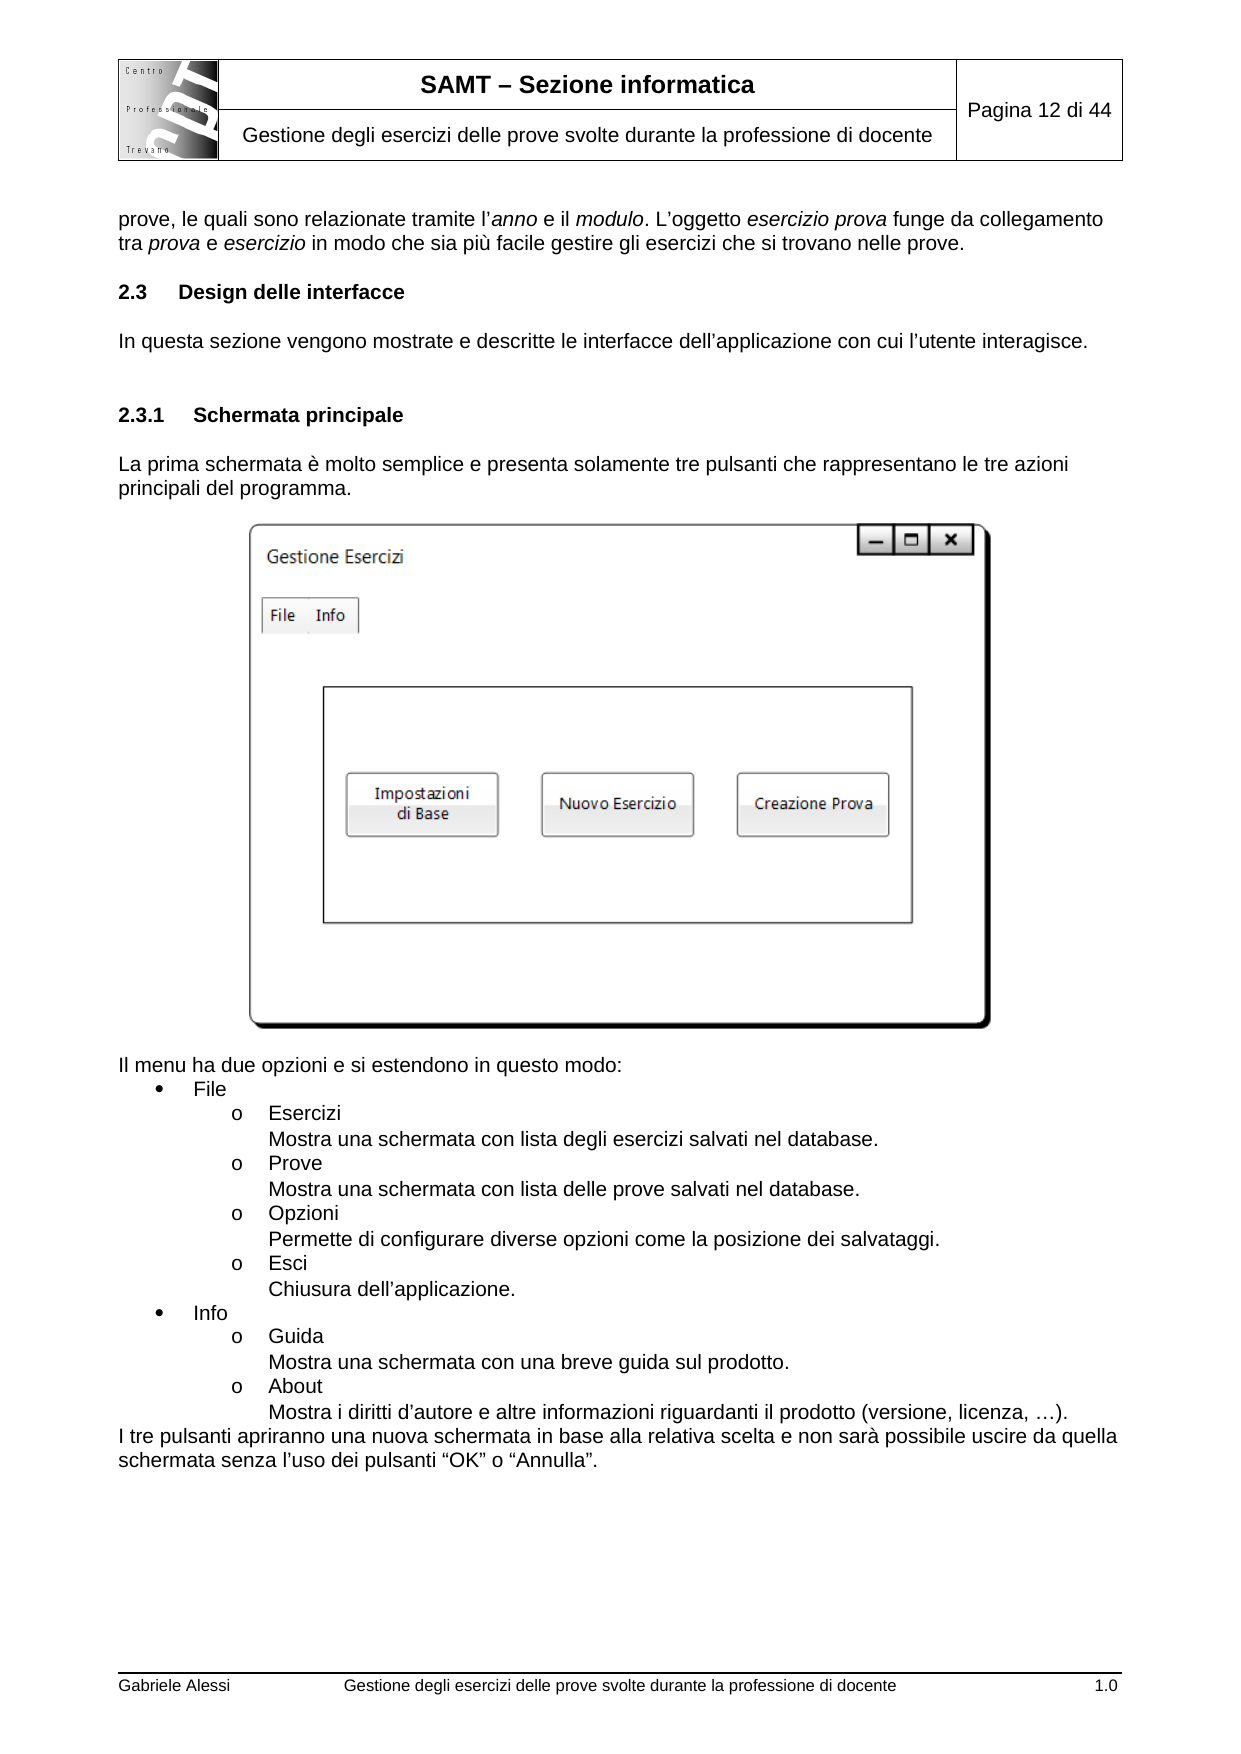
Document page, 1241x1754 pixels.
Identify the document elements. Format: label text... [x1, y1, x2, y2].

picture [248, 522, 992, 1030]
list Opzioni Permette di configurare diverse opzioni come la posizione dei salvataggi. [231, 1201, 1122, 1251]
list Guida Mostra una schermata con una breve guida sul prodotto. [231, 1324, 1122, 1374]
picture [118, 60, 218, 159]
text I tre pulsanti apriranno una nuova schermata in base alla relativa scelta e non sarà possibile uscire da quella schermata senza l’uso dei pulsanti “OK” o “Annulla”. [118, 1424, 1122, 1472]
list File [156, 1077, 1122, 1101]
text Il menu ha due opzioni e si estendono in questo modo: [118, 1053, 1122, 1077]
list Prove Mostra una schermata con lista delle prove salvati nel database. [231, 1151, 1122, 1201]
list Esci Chiusura dell’applicazione. [231, 1251, 1122, 1300]
subtitle Schermata principale [118, 403, 1122, 427]
list Info [156, 1300, 1122, 1324]
list Esercizi Mostra una schermata con lista degli esercizi salvati nel database. [231, 1101, 1122, 1151]
text La prima schermata è molto semplice e presenta solamente tre pulsanti che rappresentano le tre azioni principali del programma. [118, 452, 1122, 499]
subtitle Design delle interfacce [118, 280, 1122, 304]
list About Mostra i diritti d’autore e altre informazioni riguardanti il prodotto (versione, licenza, …). [231, 1374, 1122, 1424]
text In questa sezione vengono mostrate e descritte le interfacce dell’applicazione con cui l’utente interagisce. [118, 329, 1122, 353]
